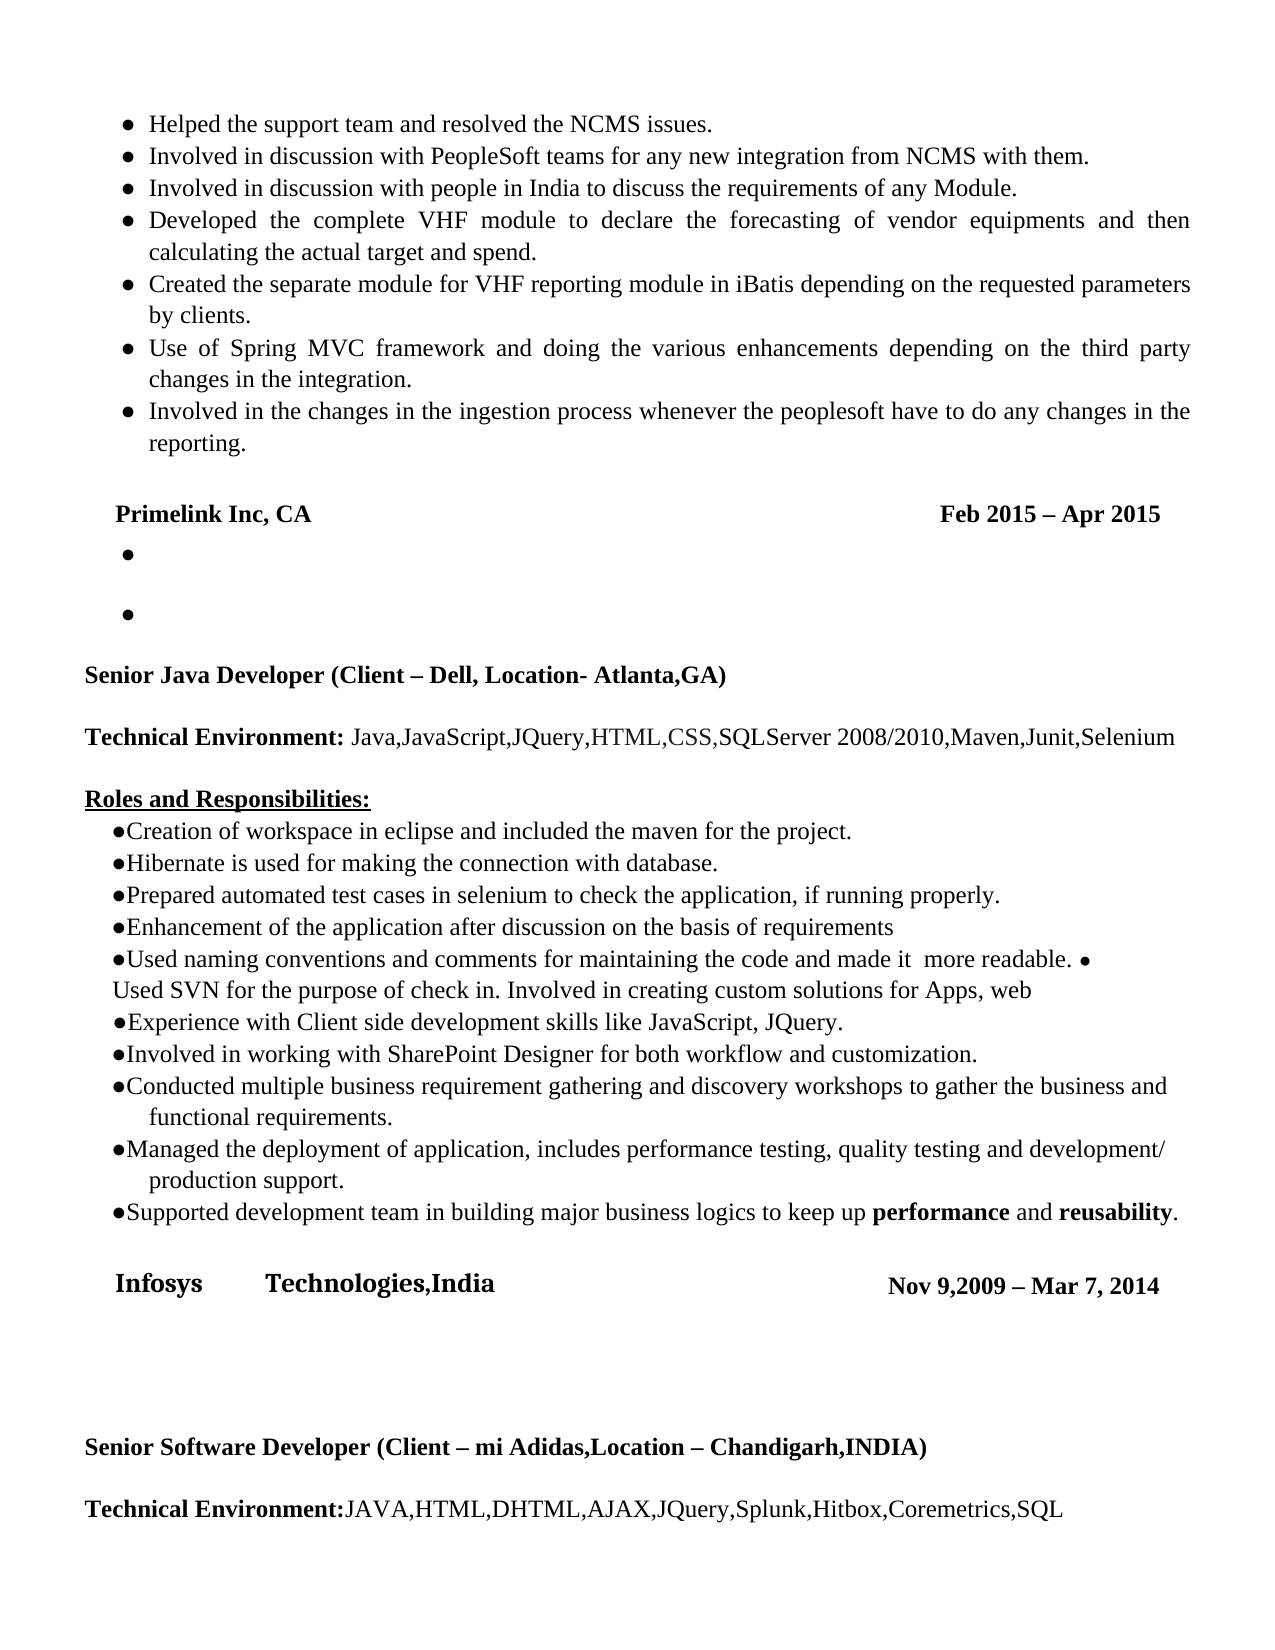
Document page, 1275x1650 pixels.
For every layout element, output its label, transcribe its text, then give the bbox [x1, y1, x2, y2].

list Created the separate module for VHF reporting module in iBatis depending on the requested parameters by clients. [120, 269, 1192, 329]
text Technical Environment: Java,JavaScript,JQuery,HTML,CSS,SQLServer 2008/2010,Maven,Junit,Selenium [84, 722, 1192, 751]
subtitle Senior Java Developer (Client – Dell, Location- Atlanta,GA) [84, 660, 1192, 688]
text Technical Environment:JAVA,HTML,DHTML,AJAX,JQuery,Splunk,Hitbox,Coremetrics,SQL [84, 1494, 1192, 1523]
text ●Involved in working with SharePoint Designer for both workflow and customization. [111, 1039, 1192, 1068]
list Involved in the changes in the ingestion process whenever the peoplesoft have to do any changes in the reporting. [120, 396, 1192, 457]
text ●Supported development team in building major business logics to keep up performance and reusability. [111, 1197, 1192, 1226]
list Use of Spring MVC framework and doing the various enhancements depending on the third party changes in the integration. [120, 333, 1192, 393]
text ●Prepared automated test cases in selenium to check the application, if running properly. [111, 880, 1192, 909]
text ●Managed the deployment of application, includes performance testing, quality testing and development/ production support. [111, 1134, 1192, 1194]
list Helped the support team and resolved the NCMS issues. [120, 109, 1192, 138]
subtitle Senior Software Developer (Client – mi Adidas,Location – Chandigarh,INDIA) [84, 1432, 1192, 1461]
table_header Infosys Technologies,India [107, 1260, 879, 1310]
text ●Used naming conventions and comments for maintaining the code and made it more readable. ● Used SVN for the purpose of check in. Involved in creating custom solutions for Apps, web ●Experience with Client side development skills like JavaScript, JQuery. [111, 943, 1096, 1036]
text Roles and Responsibilities: [84, 784, 1192, 813]
table_header Feb 2015 – Apr 2015 [900, 491, 1213, 539]
table_header Nov 9,2009 – Mar 7, 2014 [880, 1260, 1213, 1310]
text ●Hibernate is used for making the connection with database. [111, 848, 1192, 877]
text ●Enhancement of the application after discussion on the basis of requirements [111, 912, 1192, 941]
list Involved in discussion with people in India to discuss the requirements of any Module. [120, 173, 1192, 202]
table_header Primelink Inc, CA [107, 491, 900, 539]
text ●Conducted multiple business requirement gathering and discovery workshops to gather the business and functional requirements. [111, 1071, 1192, 1131]
list Developed the complete VHF module to declare the forecasting of vendor equipments and then calculating the actual target and spend. [120, 205, 1192, 266]
text ●Creation of workspace in eclipse and included the maven for the project. [111, 816, 1192, 845]
list Involved in discussion with PeopleSoft teams for any new integration from NCMS with them. [120, 141, 1192, 170]
